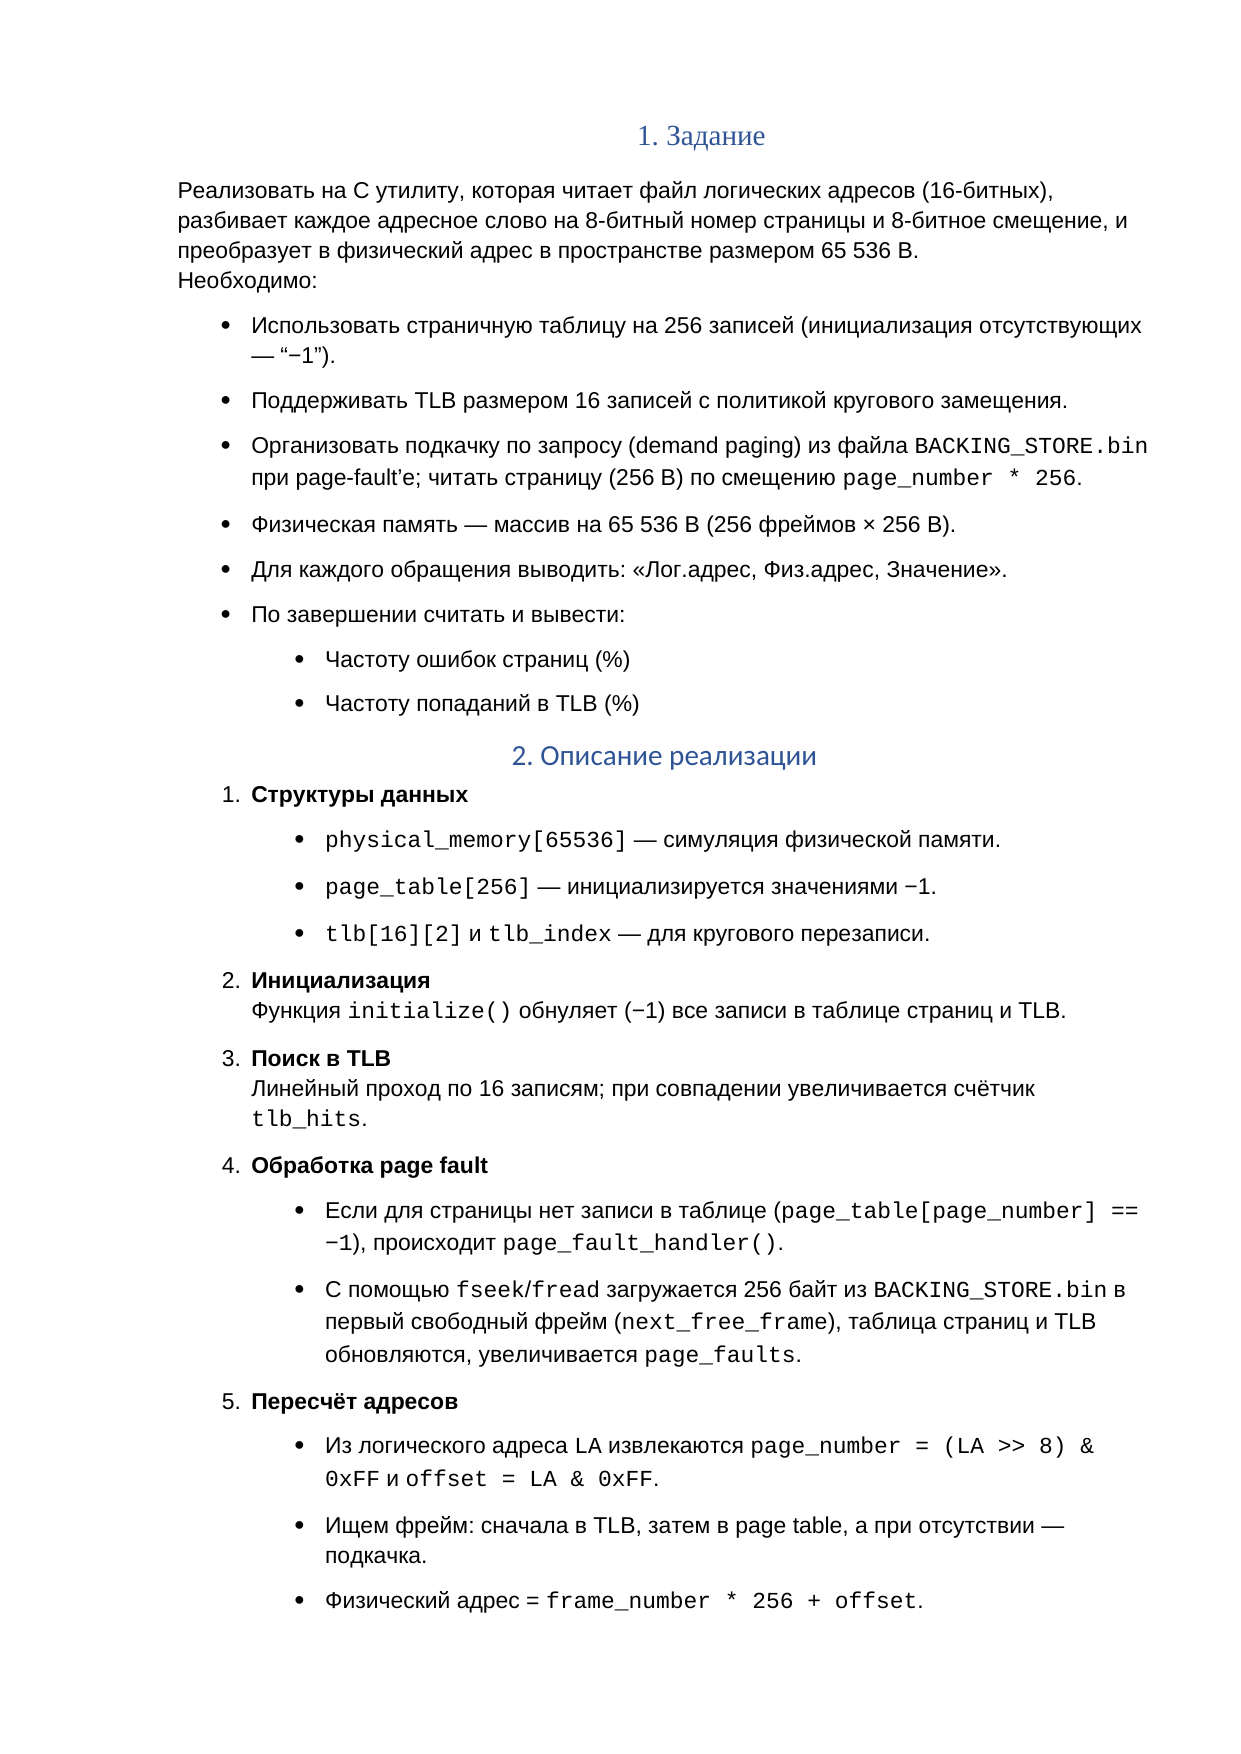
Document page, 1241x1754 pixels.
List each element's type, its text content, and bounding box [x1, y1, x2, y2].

list page_table[256] — инициализируется значениями −1. [295, 873, 1152, 901]
list tlb[16][2] и tlb_index — для кругового перезаписи. [295, 920, 1152, 948]
list Обработка page fault [222, 1152, 1152, 1178]
list Частоту попаданий в TLB (%) [295, 690, 1152, 717]
list Поддерживать TLB размером 16 записей с политикой кругового замещения. [222, 387, 1152, 413]
list С помощью fseek/fread загружается 256 байт из BACKING_STORE.bin в первый свободный фрейм (next_free_frame), таблица страниц и TLB обновляются, увеличивается page_faults. [295, 1276, 1152, 1369]
list Структуры данных [222, 781, 1152, 808]
list Физическая память — массив на 65 536 B (256 фреймов × 256 B). [222, 511, 1152, 538]
list Пересчёт адресов [222, 1388, 1152, 1414]
list Инициализация Функция initialize() обнуляет (−1) все записи в таблице страниц и TLB. [222, 967, 1152, 1026]
list physical_memory[65536] — симуляция физической памяти. [295, 826, 1152, 854]
list Ищем фрейм: сначала в TLB, затем в page table, а при отсутствии — подкачка. [295, 1512, 1152, 1568]
subtitle 1. Задание [177, 118, 1152, 152]
list Частоту ошибок страниц (%) [295, 646, 1152, 672]
list Если для страницы нет записи в таблице (page_table[page_number] == −1), происходит page_fault_handler(). [295, 1197, 1152, 1257]
list Поиск в TLB Линейный проход по 16 записям; при совпадении увеличивается счётчик tlb_hits. [222, 1044, 1152, 1133]
list Из логического адреса LA извлекаются page_number = (LA >> 8) & 0xFF и offset = LA & 0xFF. [295, 1432, 1152, 1493]
list Организовать подкачку по запросу (demand paging) из файла BACKING_STORE.bin при page-fault’е; читать страницу (256 B) по смещению page_number * 256. [222, 432, 1152, 492]
subtitle 2. Описание реализации [177, 737, 1152, 773]
list Физический адрес = frame_number * 256 + offset. [295, 1587, 1152, 1615]
list Для каждого обращения выводить: «Лог.адрес, Физ.адрес, Значение». [222, 556, 1152, 582]
text Реализовать на С утилиту, которая читает файл логических адресов (16-битных), разбивает каждое адресное слово на 8-битный номер страницы и 8-битное смещение, и преобразует в физический адрес в пространстве размером 65 536 B. Необходимо: [177, 177, 1152, 294]
list По завершении считать и вывести: [222, 601, 1152, 627]
list Использовать страничную таблицу на 256 записей (инициализация отсутствующих — “−1”). [222, 312, 1152, 369]
